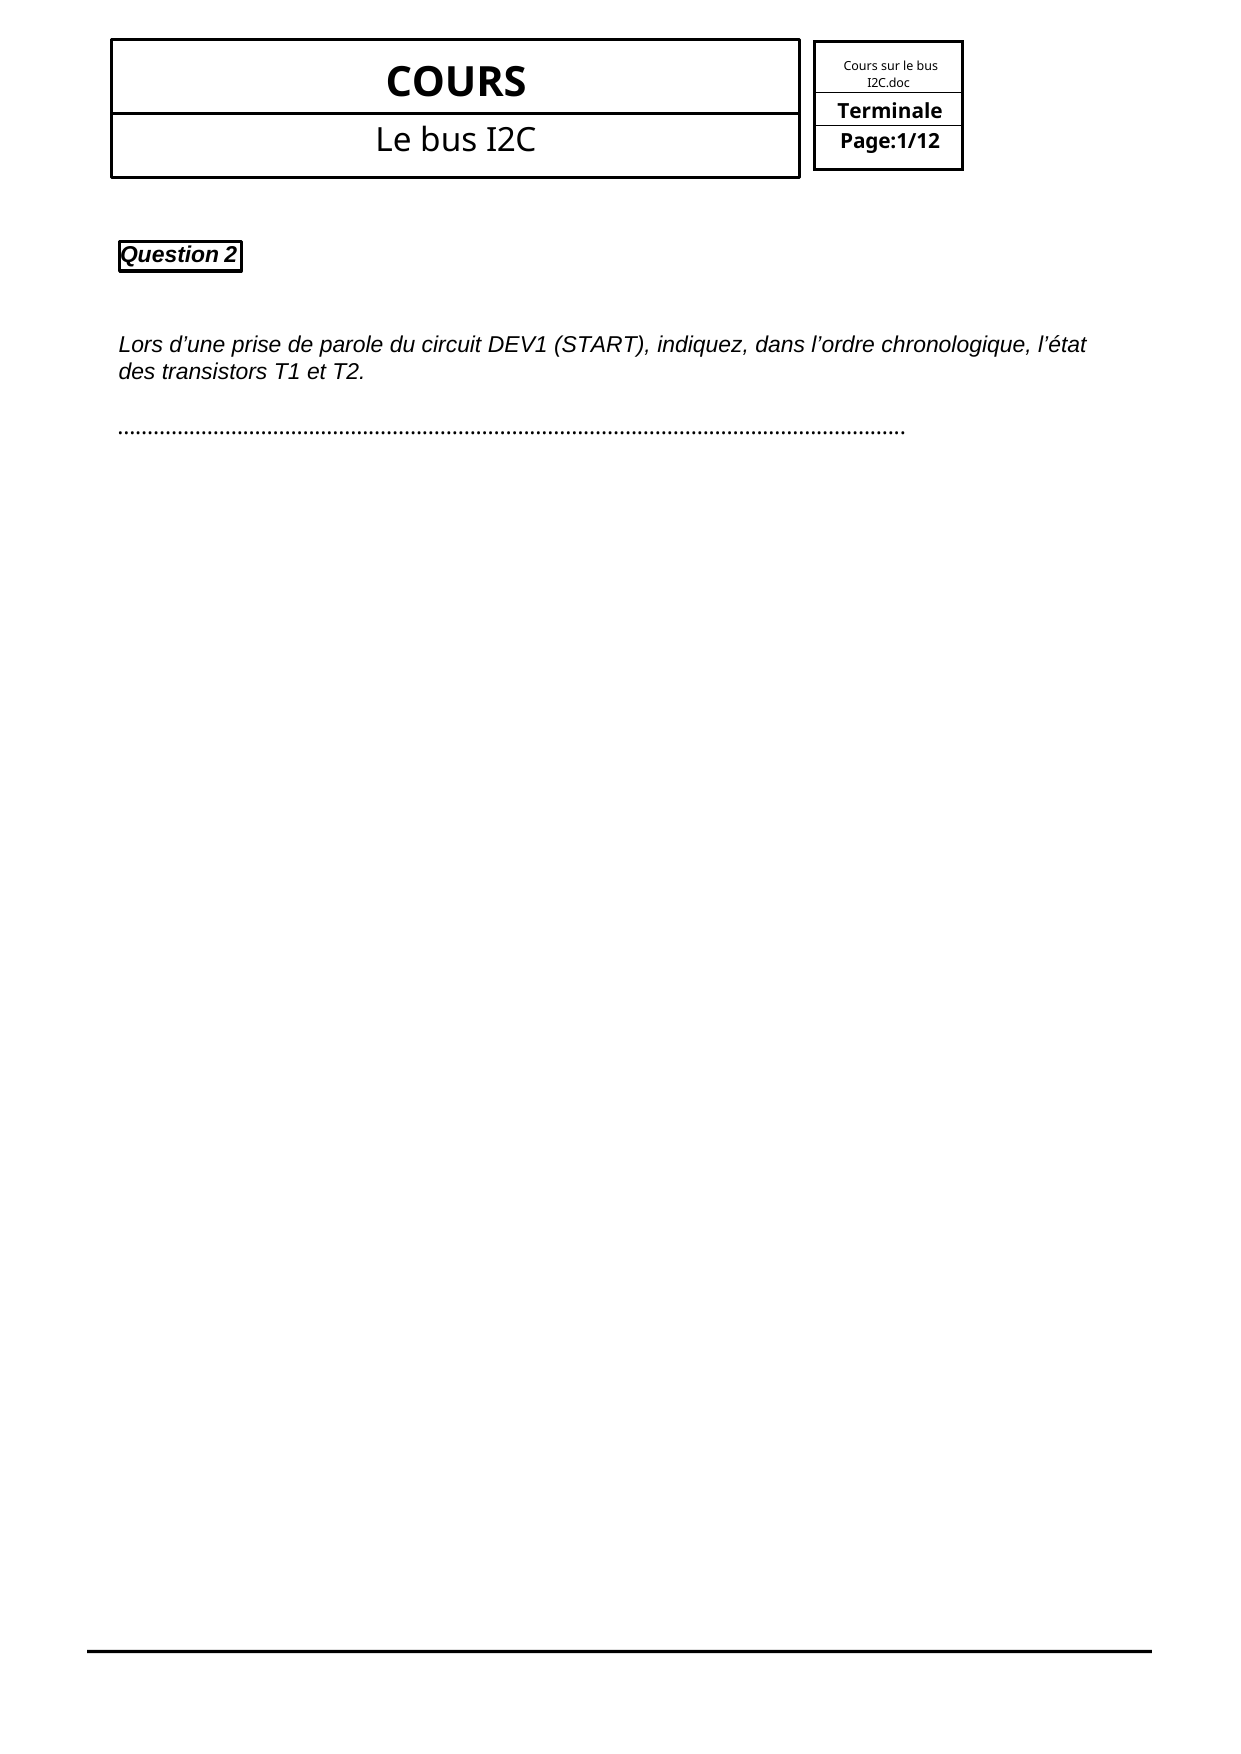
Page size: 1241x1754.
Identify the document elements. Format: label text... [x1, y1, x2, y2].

text Lors d’une prise de parole du circuit DEV1 (START), indiquez, dans l’ordre chronologique, l’état des transistors T1 et T2. [118, 332, 1114, 384]
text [117, 410, 1173, 441]
